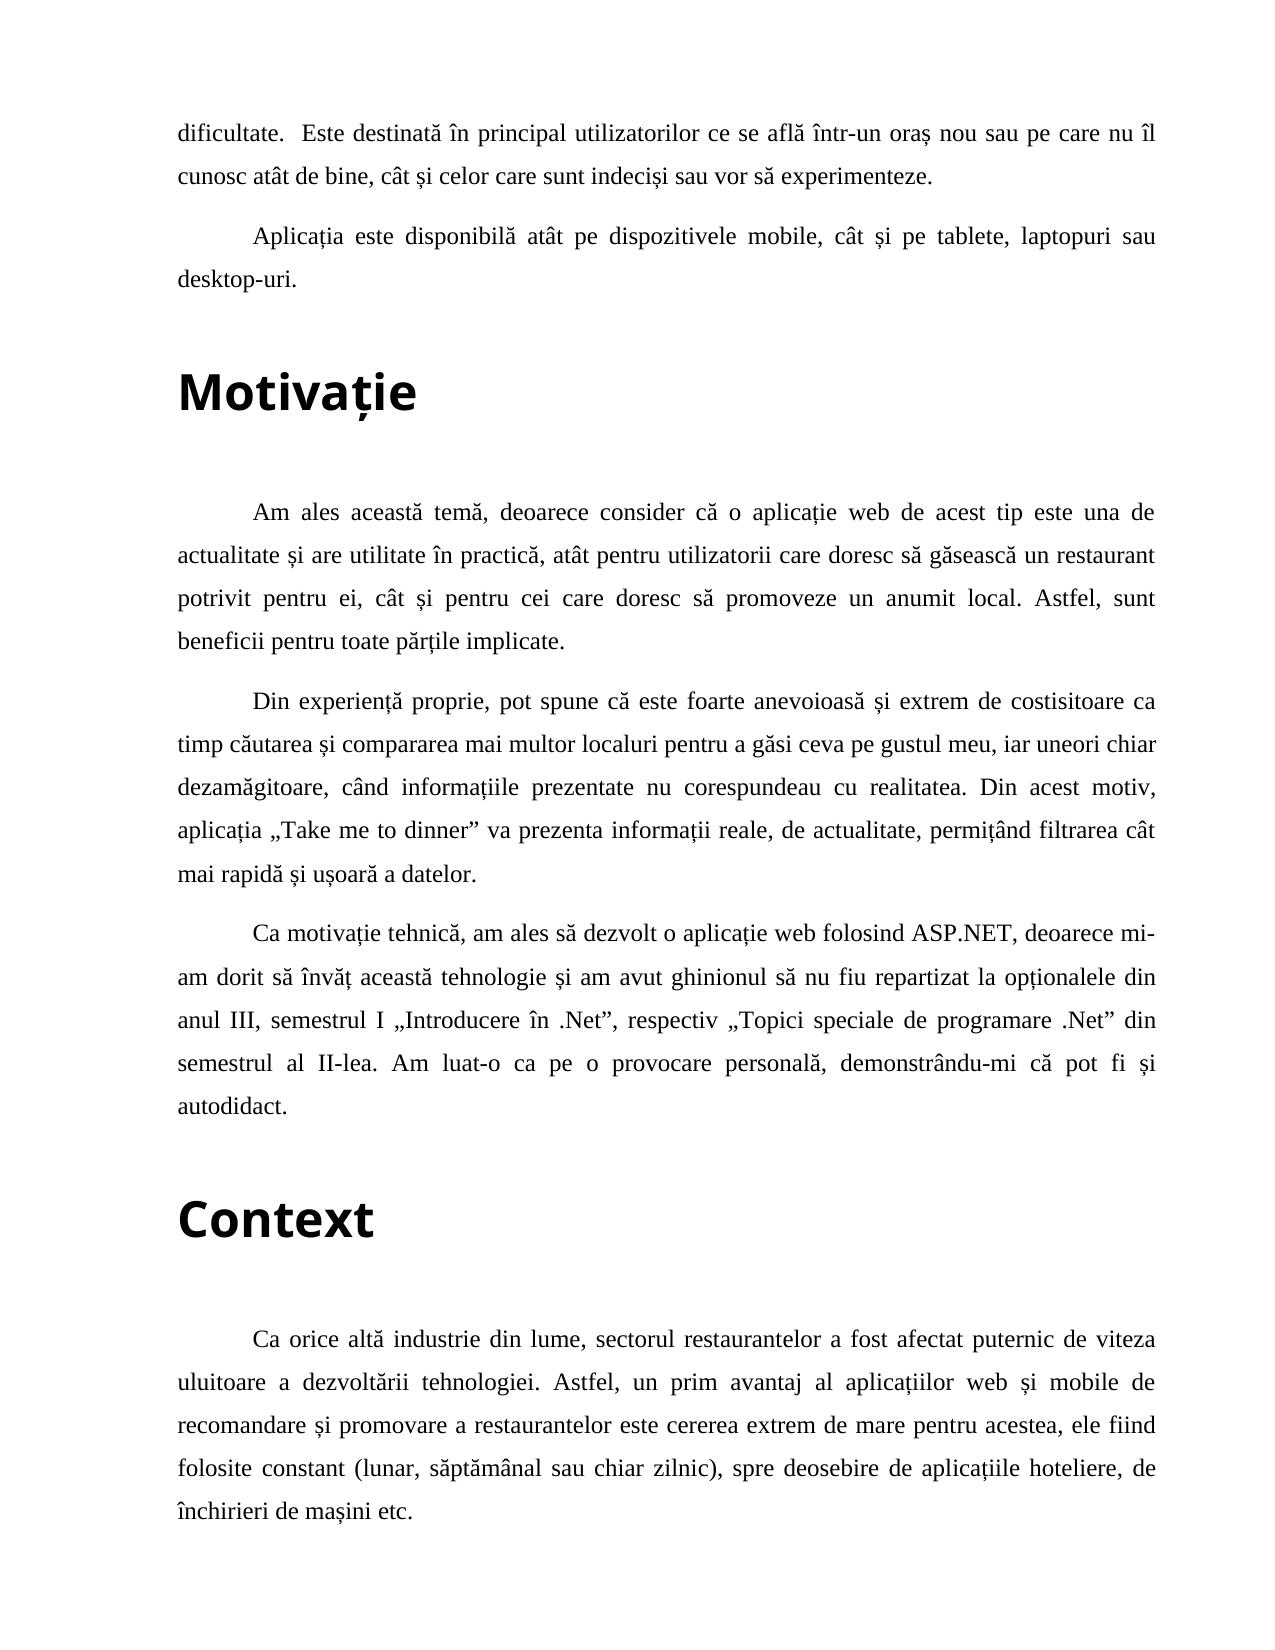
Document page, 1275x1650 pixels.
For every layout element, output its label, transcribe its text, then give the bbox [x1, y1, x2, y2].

subtitle Context [177, 1184, 1157, 1252]
text Am ales această temă, deoarece consider că o aplicație web de acest tip este una de actualitate și are utilitate în practică, atât pentru utilizatorii care doresc să găsească un restaurant potrivit pentru ei, cât și pentru cei care doresc să promoveze un anumit local. Astfel, sunt beneficii pentru toate părțile implicate. [177, 497, 1157, 655]
text Ca orice altă industrie din lume, sectorul restaurantelor a fost afectat puternic de viteza uluitoare a dezvoltării tehnologiei. Astfel, un prim avantaj al aplicațiilor web și mobile de recomandare și promovare a restaurantelor este cererea extrem de mare pentru acestea, ele fiind folosite constant (lunar, săptămânal sau chiar zilnic), spre deosebire de aplicațiile hoteliere, de închirieri de mașini etc. [177, 1324, 1157, 1525]
text Ca motivație tehnică, am ales să dezvolt o aplicație web folosind ASP.NET, deoarece mi-am dorit să învăț această tehnologie și am avut ghinionul să nu fiu repartizat la opționalele din anul III, semestrul I „Introducere în .Net”, respectiv „Topici speciale de programare .Net” din semestrul al II-lea. Am luat-o ca pe o provocare personală, demonstrându-mi că pot fi și autodidact. [177, 918, 1157, 1120]
text Din experiență proprie, pot spune că este foarte anevoioasă și extrem de costisitoare ca timp căutarea și compararea mai multor localuri pentru a găsi ceva pe gustul meu, iar uneori chiar dezamăgitoare, când informațiile prezentate nu corespundeau cu realitatea. Din acest motiv, aplicația „Take me to dinner” va prezenta informații reale, de actualitate, permițând filtrarea cât mai rapidă și ușoară a datelor. [177, 686, 1157, 887]
subtitle Motivație [177, 357, 1157, 425]
text Aplicația este disponibilă atât pe dispozitivele mobile, cât și pe tablete, laptopuri sau desktop-uri. [177, 221, 1157, 293]
